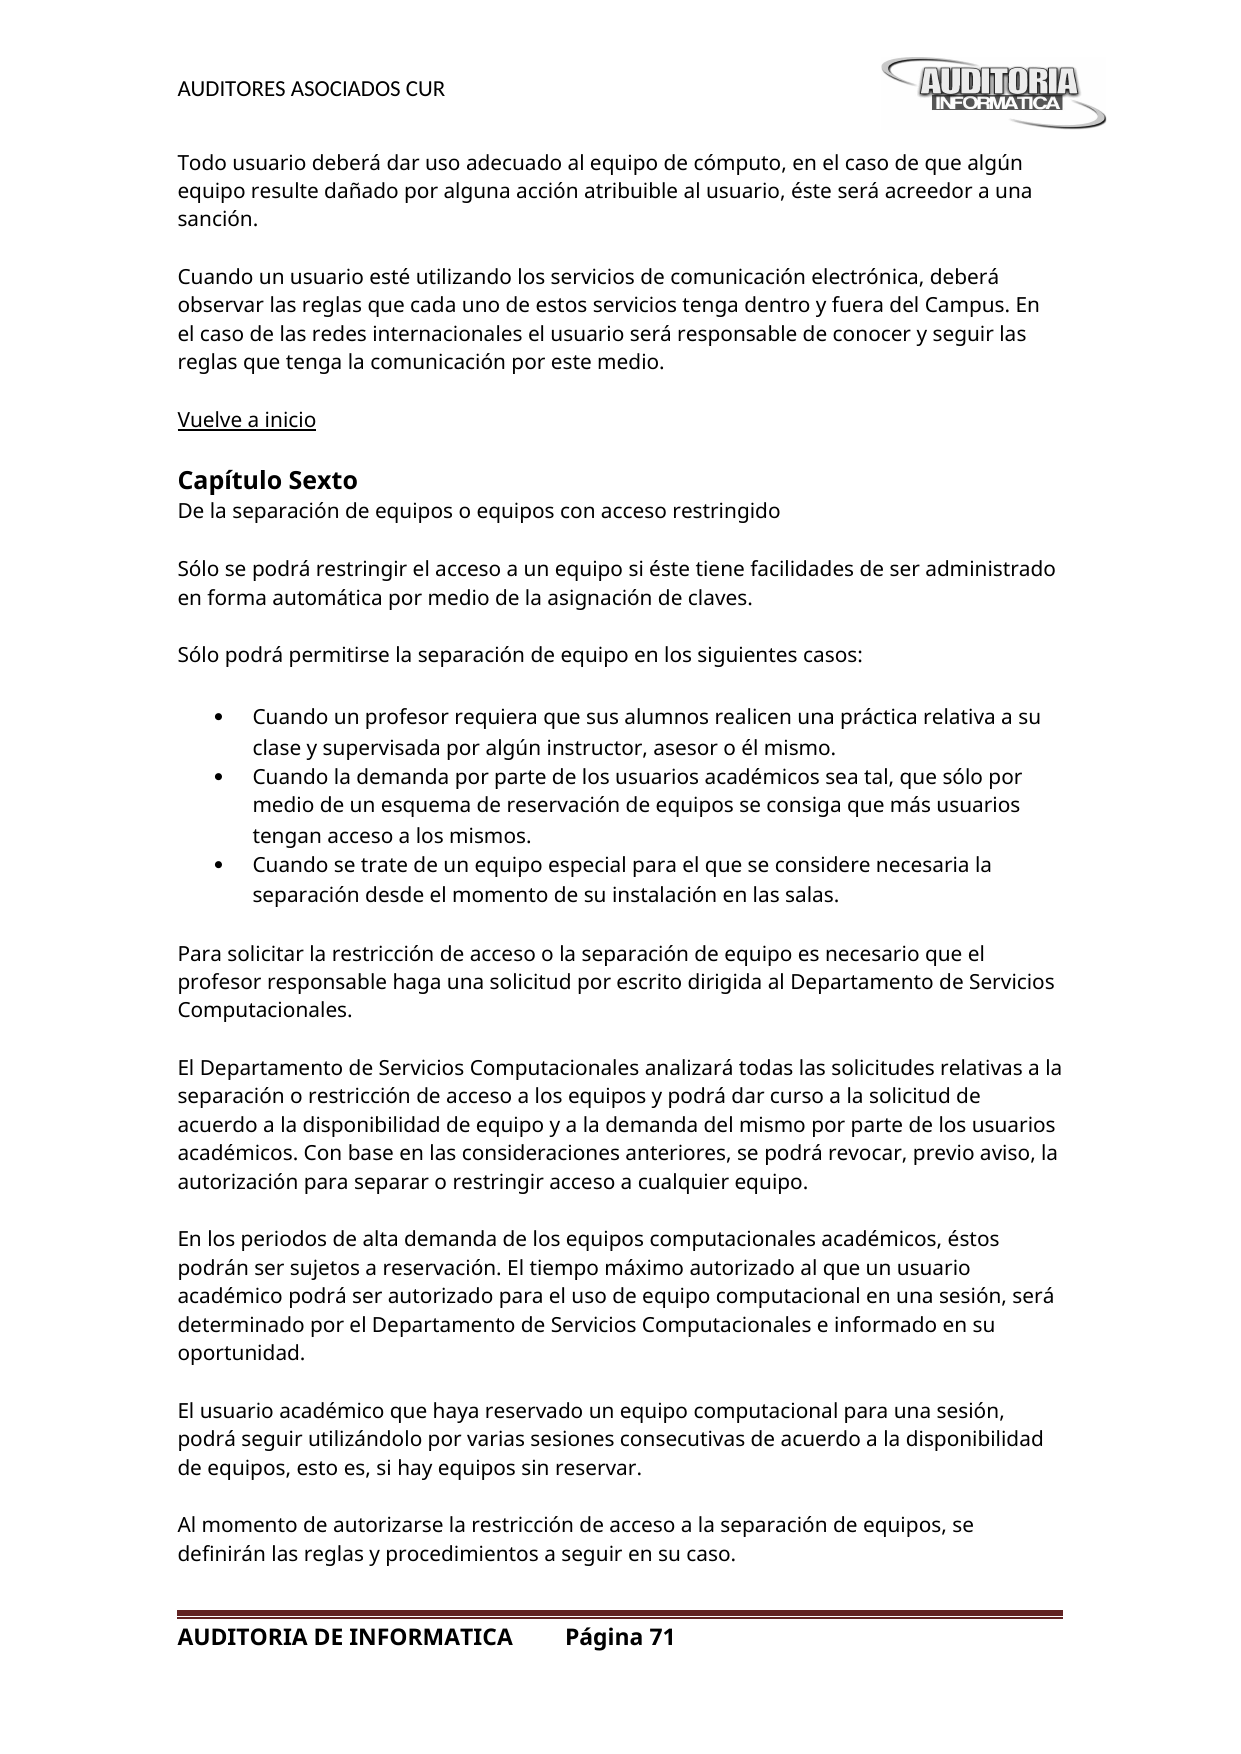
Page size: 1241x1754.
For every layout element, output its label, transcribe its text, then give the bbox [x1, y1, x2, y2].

text Cuando un usuario esté utilizando los servicios de comunicación electrónica, deberá observar las reglas que cada uno de estos servicios tenga dentro y fuera del Campus. En el caso de las redes internacionales el usuario será responsable de conocer y seguir las reglas que tenga la comunicación por este medio. [177, 262, 1063, 376]
text Sólo se podrá restringir el acceso a un equipo si éste tiene facilidades de ser administrado en forma automática por medio de la asignación de claves. [177, 554, 1063, 611]
text Sólo podrá permitirse la separación de equipo en los siguientes casos: [177, 640, 1063, 669]
text Vuelve a inicio [177, 405, 1063, 433]
text En los periodos de alta demanda de los equipos computacionales académicos, éstos podrán ser sujetos a reservación. El tiempo máximo autorizado al que un usuario académico podrá ser autorizado para el uso de equipo computacional en una sesión, será determinado por el Departamento de Servicios Computacionales e informado en su oportunidad. [177, 1224, 1063, 1367]
picture [881, 57, 1107, 130]
text Todo usuario deberá dar uso adecuado al equipo de cómputo, en el caso de que algún equipo resulte dañado por alguna acción atribuible al usuario, éste será acreedor a una sanción. [177, 148, 1063, 233]
text El Departamento de Servicios Computacionales analizará todas las solicitudes relativas a la separación o restricción de acceso a los equipos y podrá dar curso a la solicitud de acuerdo a la disponibilidad de equipo y a la demanda del mismo por parte de los usuarios académicos. Con base en las consideraciones anteriores, se podrá revocar, previo aviso, la autorización para separar o restringir acceso a cualquier equipo. [177, 1053, 1063, 1195]
text Al momento de autorizarse la restricción de acceso a la separación de equipos, se definirán las reglas y procedimientos a seguir en su caso. [177, 1510, 1063, 1567]
text El usuario académico que haya reservado un equipo computacional para una sesión, podrá seguir utilizándolo por varias sesiones consecutivas de acuerdo a la disponibilidad de equipos, esto es, si hay equipos sin reservar. [177, 1396, 1063, 1481]
text Capítulo Sexto De la separación de equipos o equipos con acceso restringido [177, 463, 1063, 525]
list Cuando la demanda por parte de los usuarios académicos sea tal, que sólo por medio de un esquema de reservación de equipos se consiga que más usuarios tengan acceso a los mismos. [215, 762, 1063, 850]
text Para solicitar la restricción de acceso o la separación de equipo es necesario que el profesor responsable haga una solicitud por escrito dirigida al Departamento de Servicios Computacionales. [177, 939, 1063, 1024]
list Cuando se trate de un equipo especial para el que se considere necesaria la separación desde el momento de su instalación en las salas. [215, 850, 1063, 909]
list Cuando un profesor requiera que sus alumnos realicen una práctica relativa a su clase y supervisada por algún instructor, asesor o él mismo. [215, 702, 1063, 762]
